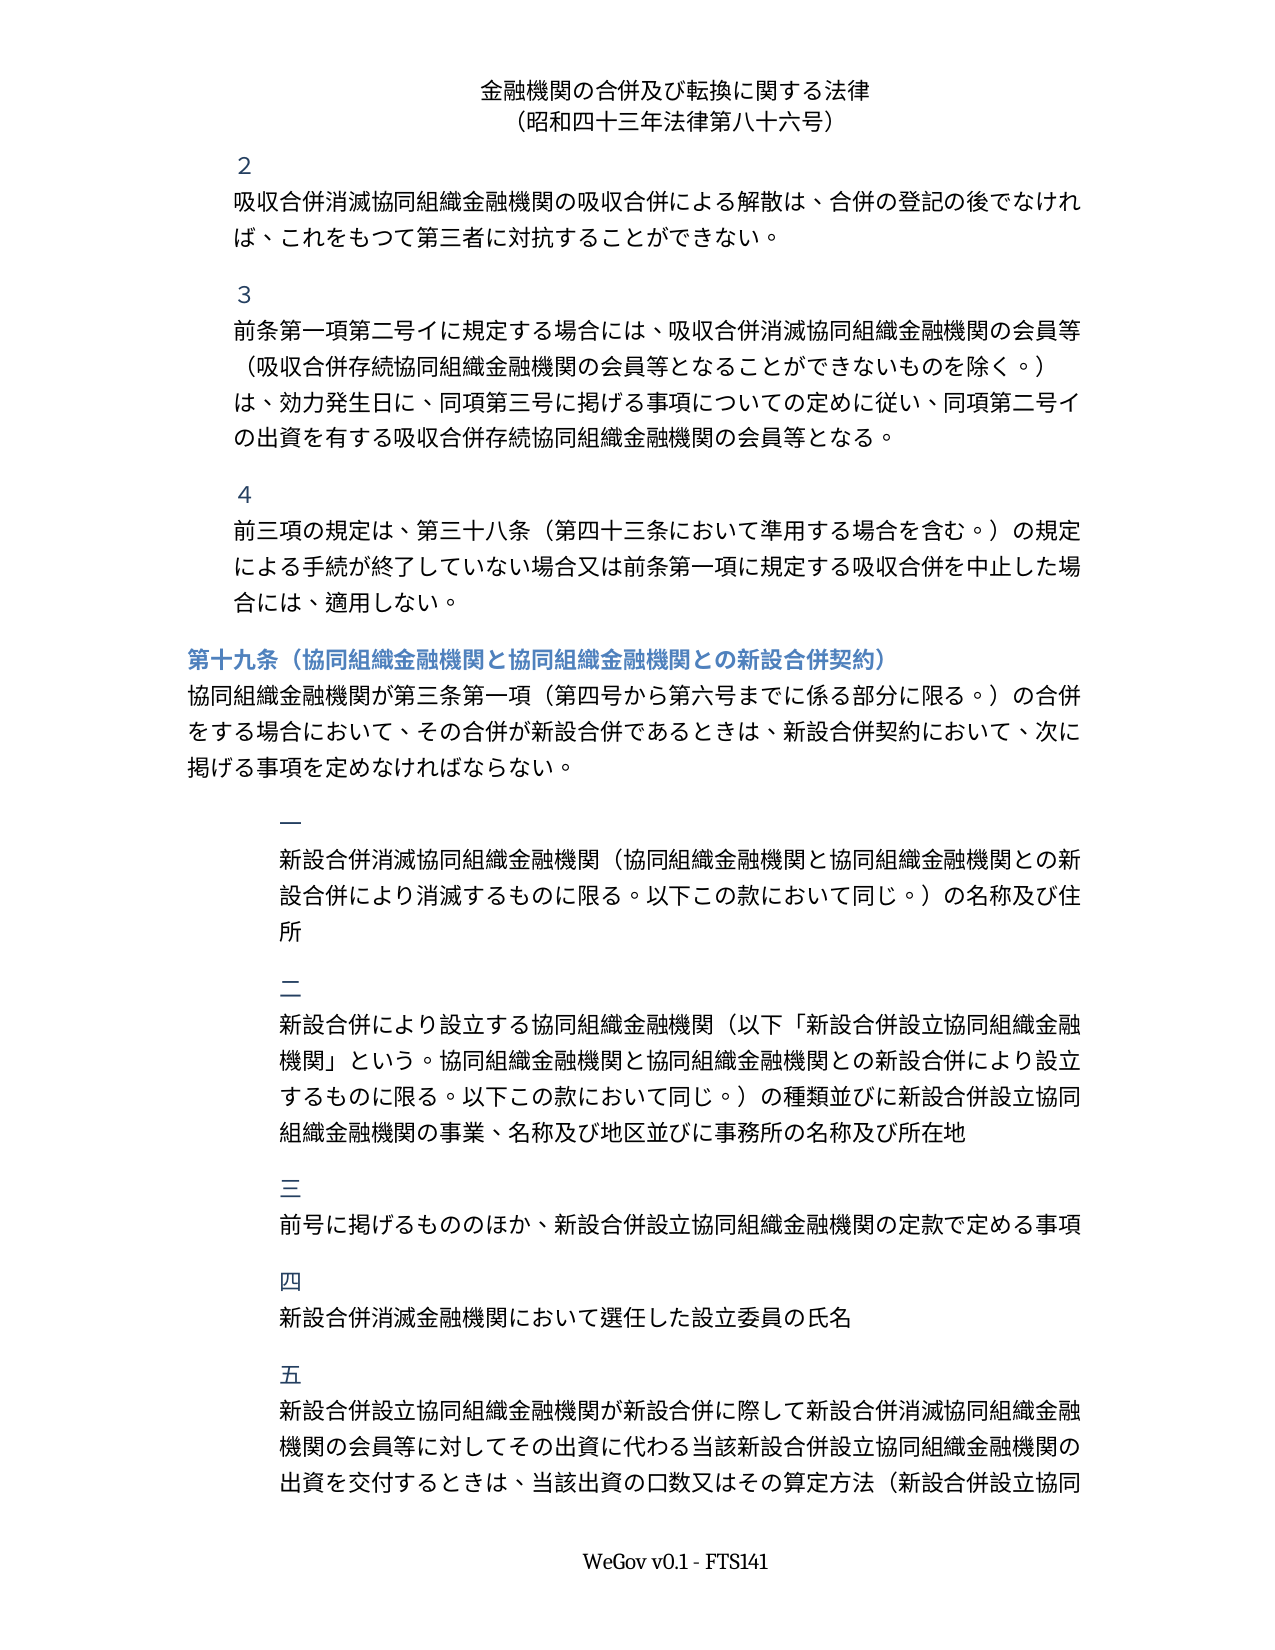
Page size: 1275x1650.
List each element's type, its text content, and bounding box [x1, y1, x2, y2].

subtitle 一 [279, 808, 1087, 839]
subtitle 三 [279, 1173, 1087, 1205]
subtitle 四 [279, 1266, 1087, 1297]
subtitle 二 [279, 973, 1087, 1004]
text 協同組織金融機関が第三条第一項（第四号から第六号までに係る部分に限る。）の合併をする場合において、その合併が新設合併であるときは、新設合併契約において、次に掲げる事項を定めなければならない。 [187, 680, 1087, 783]
text 新設合併消滅協同組織金融機関（協同組織金融機関と協同組織金融機関との新設合併により消滅するものに限る。以下この款において同じ。）の名称及び住所 [279, 844, 1087, 947]
subtitle ４ [233, 479, 1087, 510]
text 新設合併消滅金融機関において選任した設立委員の氏名 [279, 1302, 1087, 1333]
text 吸収合併消滅協同組織金融機関の吸収合併による解散は、合併の登記の後でなければ、これをもつて第三者に対抗することができない。 [233, 186, 1087, 253]
subtitle ３ [233, 279, 1087, 310]
text 前三項の規定は、第三十八条（第四十三条において準用する場合を含む。）の規定による手続が終了していない場合又は前条第一項に規定する吸収合併を中止した場合には、適用しない。 [233, 515, 1087, 618]
text 前条第一項第二号イに規定する場合には、吸収合併消滅協同組織金融機関の会員等（吸収合併存続協同組織金融機関の会員等となることができないものを除く。）は、効力発生日に、同項第三号に掲げる事項についての定めに従い、同項第二号イの出資を有する吸収合併存続協同組織金融機関の会員等となる。 [233, 314, 1087, 454]
subtitle 五 [279, 1359, 1087, 1390]
text 前号に掲げるもののほか、新設合併設立協同組織金融機関の定款で定める事項 [279, 1209, 1087, 1241]
subtitle ２ [233, 150, 1087, 181]
subtitle 第十九条（協同組織金融機関と協同組織金融機関との新設合併契約） [187, 644, 1087, 675]
text 新設合併により設立する協同組織金融機関（以下「新設合併設立協同組織金融機関」という。協同組織金融機関と協同組織金融機関との新設合併により設立するものに限る。以下この款において同じ。）の種類並びに新設合併設立協同組織金融機関の事業、名称及び地区並びに事務所の名称及び所在地 [279, 1009, 1087, 1148]
